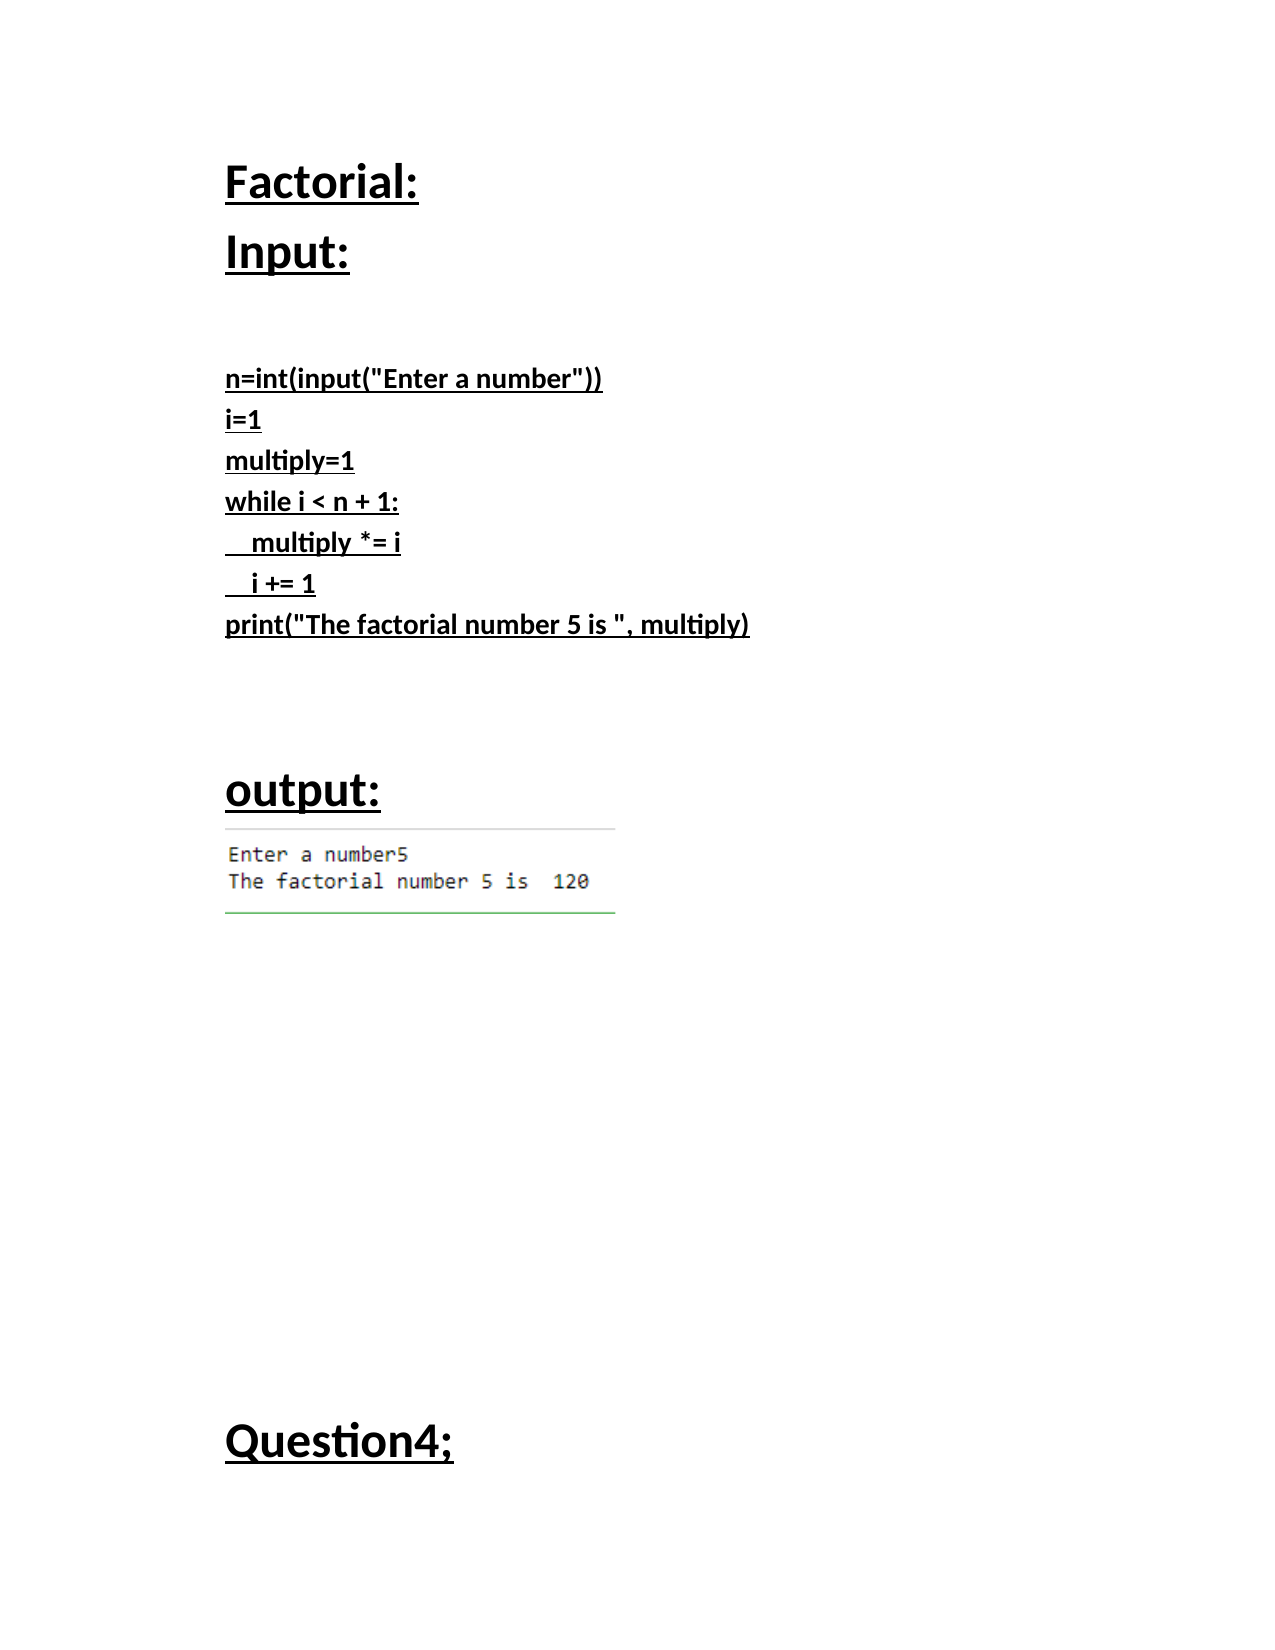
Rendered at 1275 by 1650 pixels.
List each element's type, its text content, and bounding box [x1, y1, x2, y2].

list multiply *= i [225, 524, 1125, 560]
list Factorial: [225, 150, 1125, 211]
list i += 1 [225, 565, 1125, 601]
list n=int(input("Enter a number")) [225, 360, 1125, 396]
list output: [225, 758, 1125, 819]
list i=1 [225, 401, 1125, 437]
list print("The factorial number 5 is ", multiply) [225, 606, 1125, 642]
list while i < n + 1: [225, 483, 1125, 519]
picture [225, 828, 616, 914]
list multiply=1 [225, 442, 1125, 478]
list Question4; [225, 1409, 1125, 1470]
list Input: [225, 220, 1125, 281]
